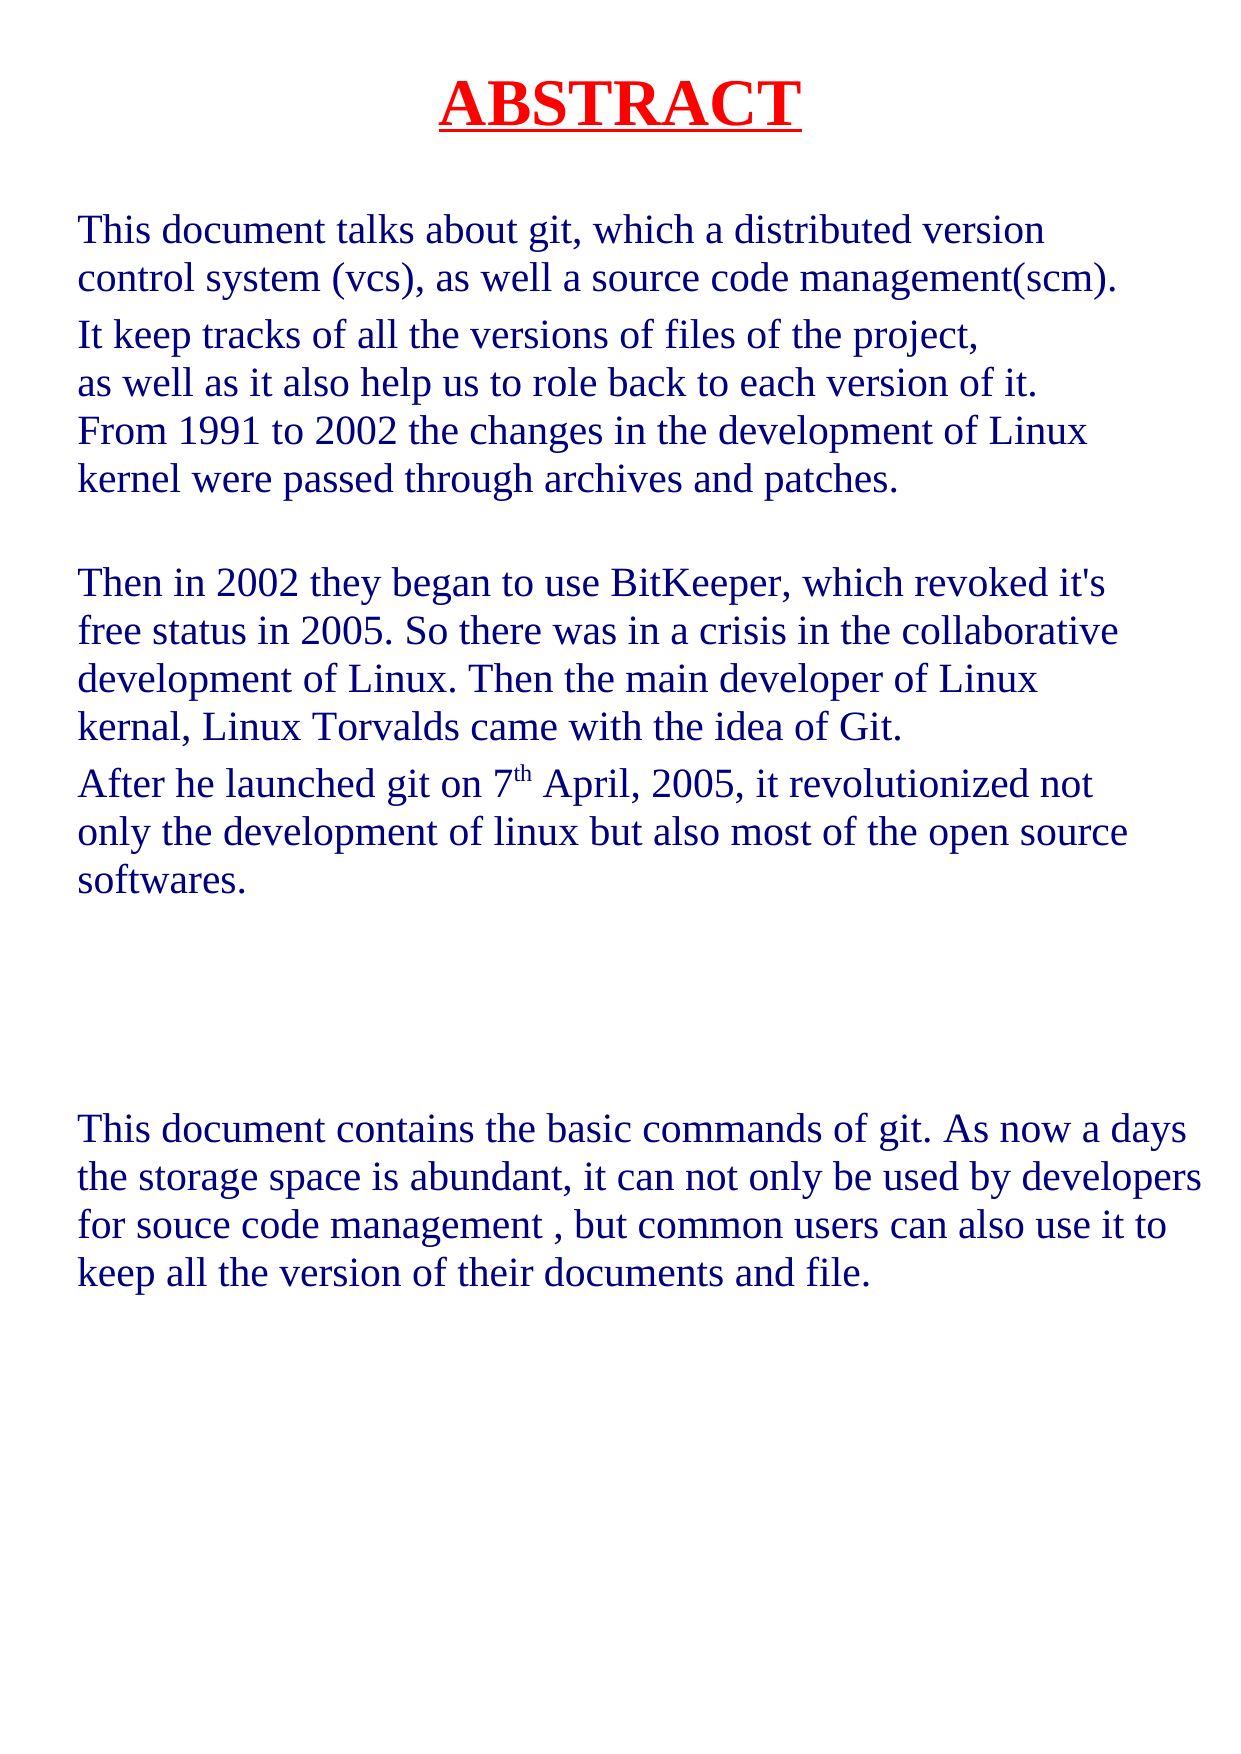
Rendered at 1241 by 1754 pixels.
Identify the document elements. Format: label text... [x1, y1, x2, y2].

text This document talks about git, which a distributed version control system (vcs), as well a source code management(scm). [77, 205, 1160, 301]
text It keep tracks of all the versions of files of the project, as well as it also help us to role back to each version of it. From 1991 to 2002 the changes in the development of Linux kernel were passed through archives and patches. [77, 309, 1160, 549]
text Then in 2002 they began to use BitKeeper, which revoked it's free status in 2005. So there was in a crisis in the collaborative development of Linux. Then the main developer of Linux kernal, Linux Torvalds came with the idea of Git. [77, 558, 1160, 749]
text This document contains the basic commands of git. As now a days the storage space is abundant, it can not only be used by developers for souce code management , but common users can also use it to keep all the version of their documents and file. [77, 1104, 1222, 1295]
text ABSTRACT [257, 63, 983, 139]
text After he launched git on 7th April, 2005, it revolutionized not only the development of linux but also most of the open source softwares. [77, 758, 1160, 950]
